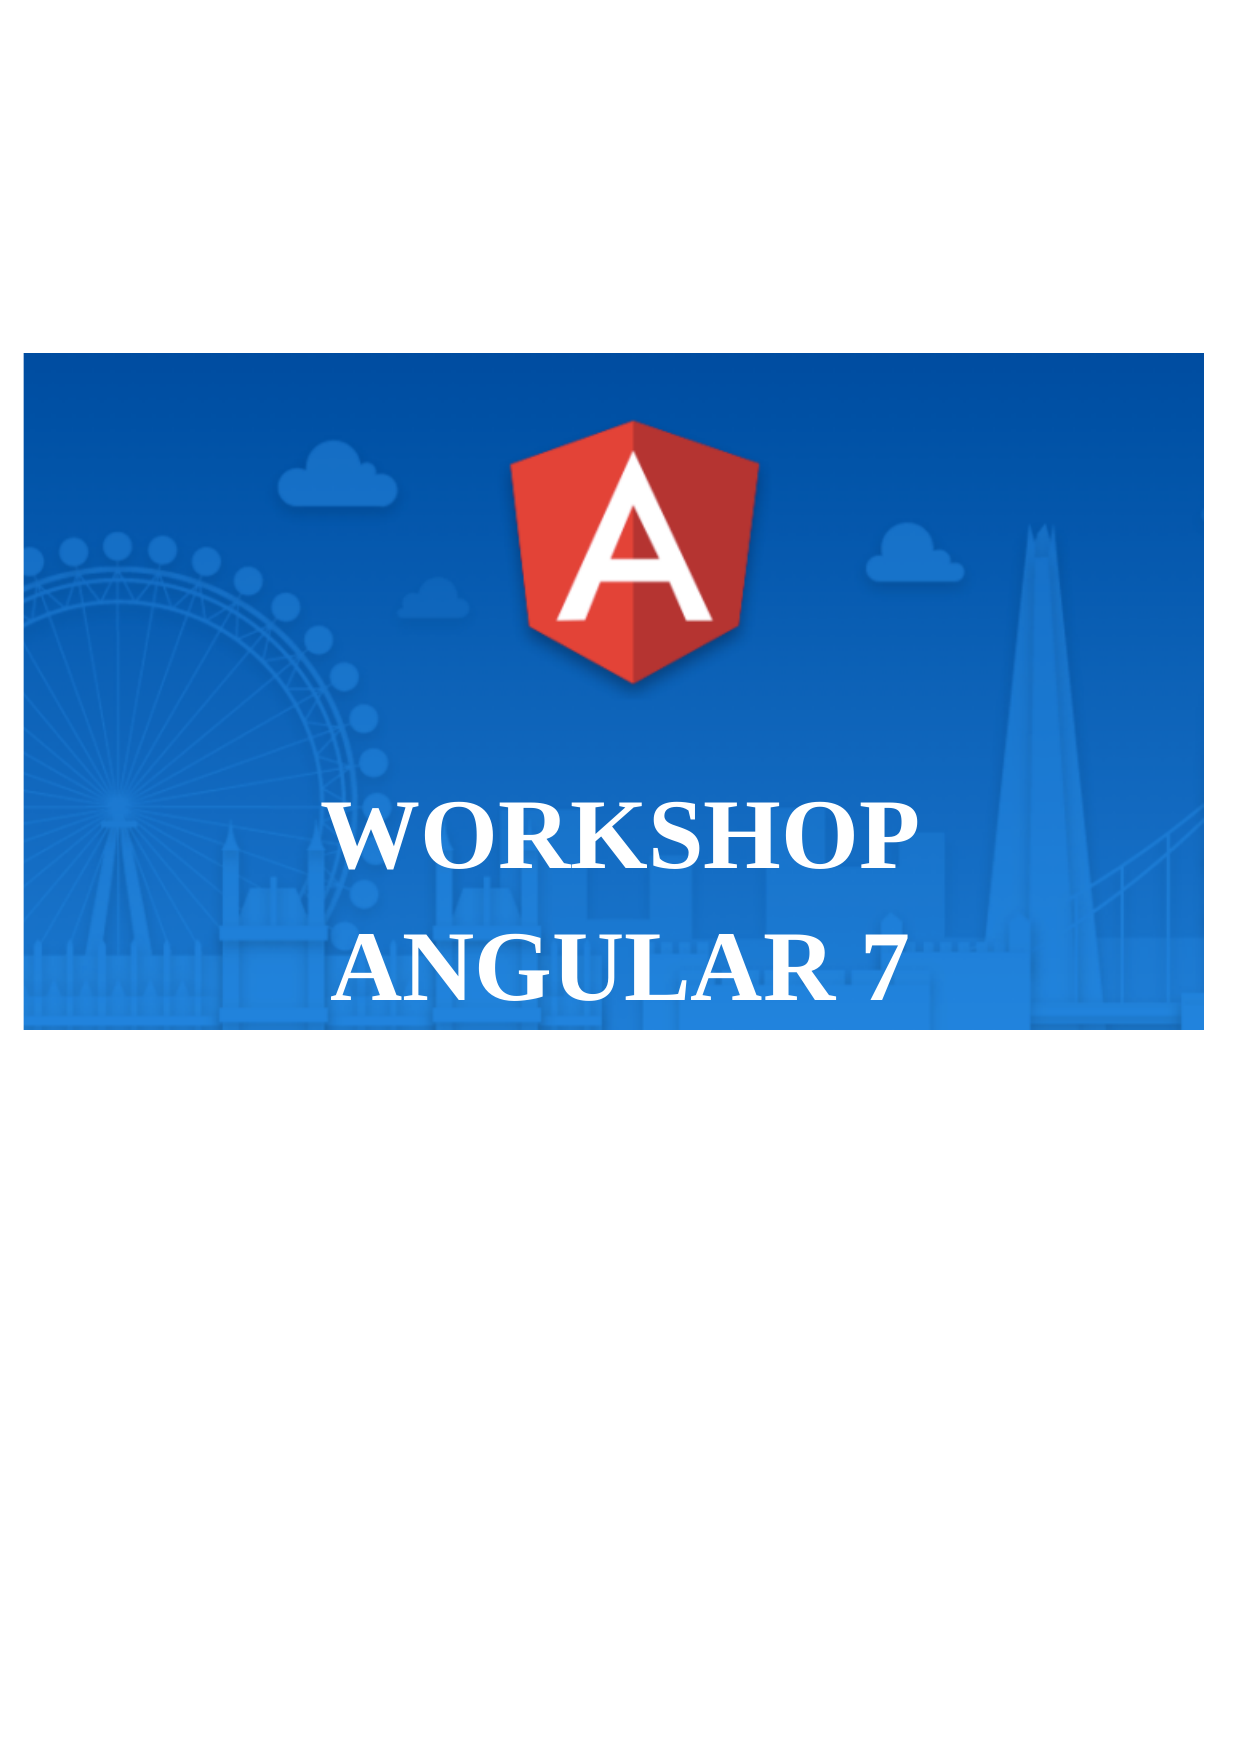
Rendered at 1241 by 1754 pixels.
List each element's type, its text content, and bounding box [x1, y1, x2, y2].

text WORKSHOP ANGULAR 7 [177, 774, 1063, 1022]
picture [23, 353, 1204, 1030]
